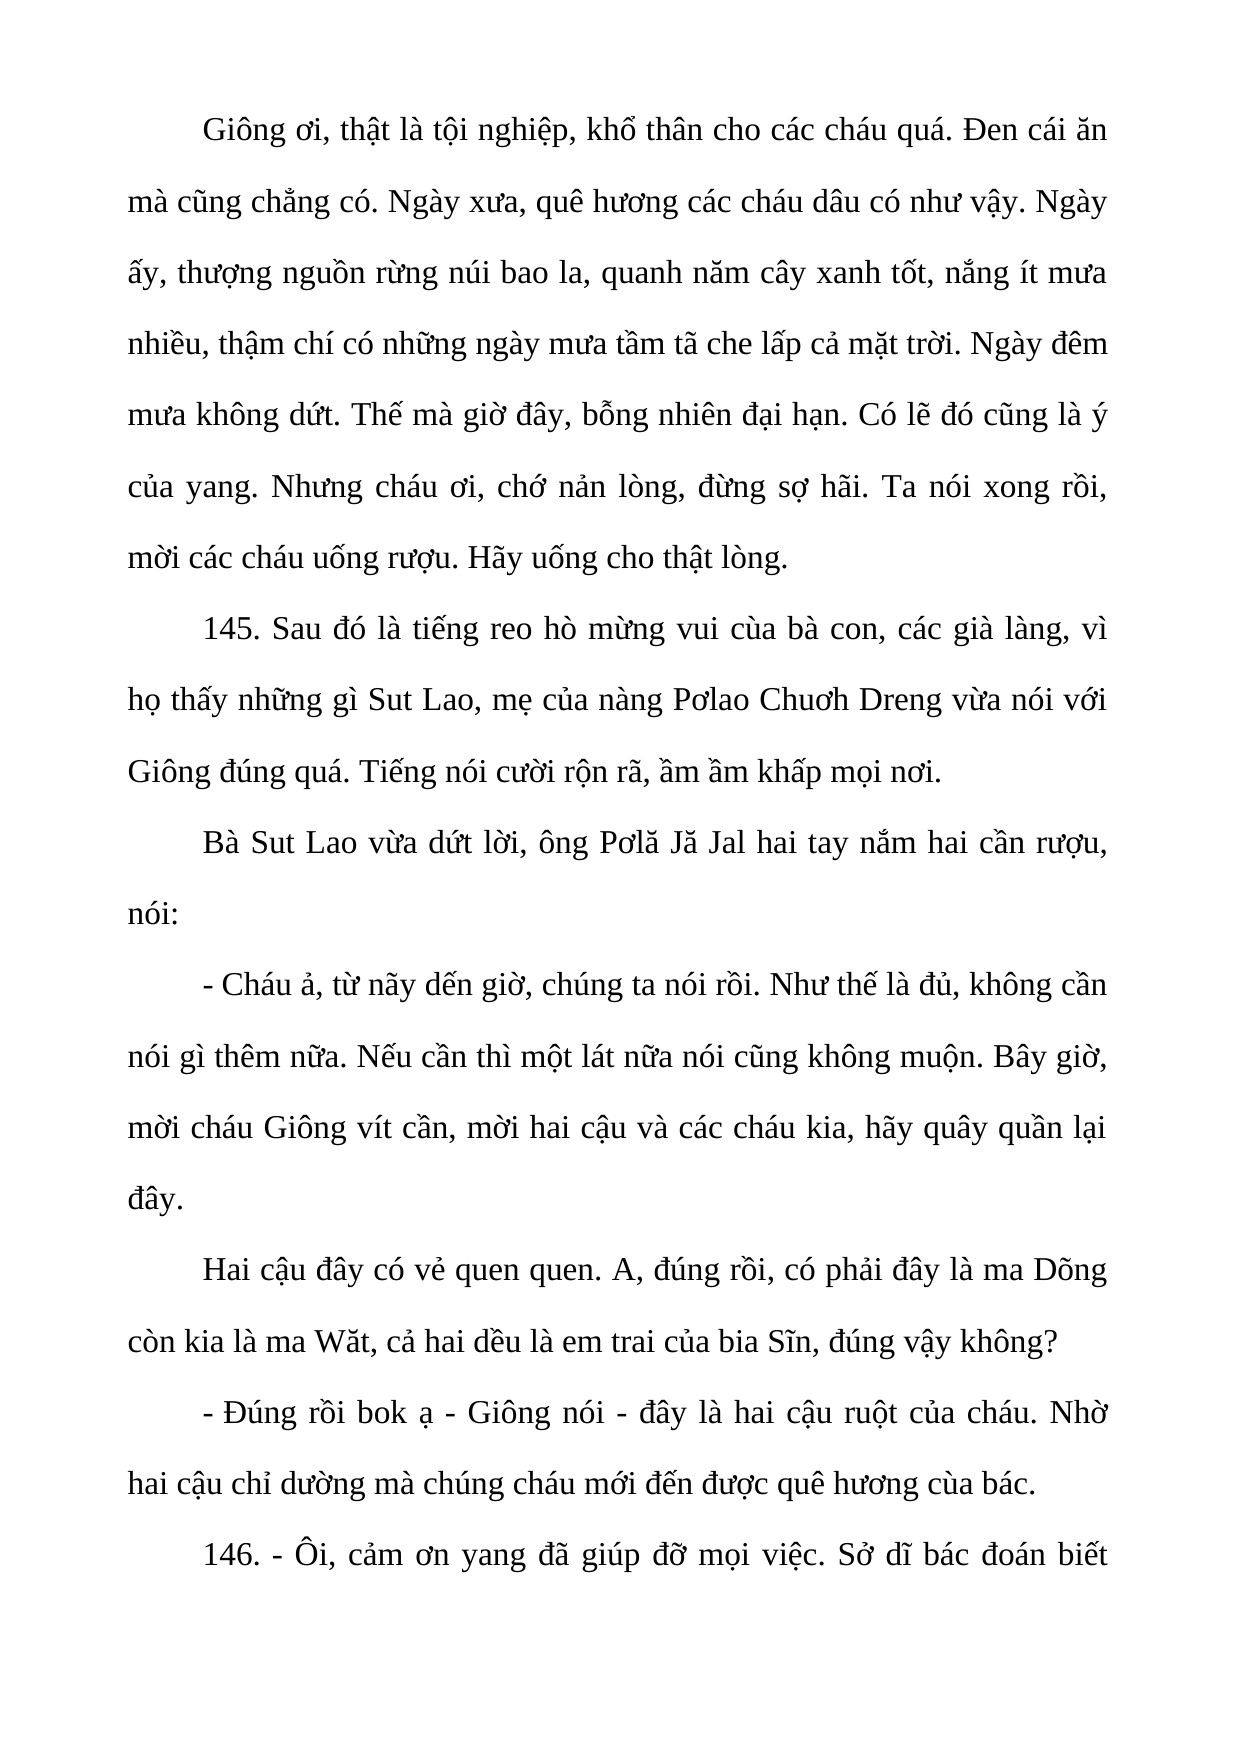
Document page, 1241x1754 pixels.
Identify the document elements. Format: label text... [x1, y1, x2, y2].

list Cháu ả, từ nãy dến giờ, chúng ta nói rồi. Như thế là đủ, không cần nói gì thêm nữa. Nếu cần thì một lát nữa nói cũng không muộn. Bây giờ, mời cháu Giông vít cần, mời hai cậu và các cháu kia, hãy quây quần lại đây. [127, 964, 1109, 1217]
list Đúng rồi bok ạ - Giông nói - đây là hai cậu ruột của cháu. Nhờ hai cậu chỉ dường mà chúng cháu mới đến được quê hương cùa bác. [127, 1392, 1109, 1502]
text Giông ơi, thật là tội nghiệp, khổ thân cho các cháu quá. Đen cái ăn mà cũng chẳng có. Ngày xưa, quê hương các cháu dâu có như vậy. Ngày ấy, thượng nguồn rừng núi bao la, quanh năm cây xanh tốt, nắng ít mưa nhiều, thậm chí có những ngày mưa tầm tã che lấp cả mặt trời. Ngày đêm mưa không dứt. Thế mà giờ đây, bỗng nhiên đại hạn. Có lẽ đó cũng là ý của yang. Nhưng cháu ơi, chớ nản lòng, đừng sợ hãi. Ta nói xong rồi, mời các cháu uống rượu. Hãy uống cho thật lòng. [127, 109, 1109, 575]
list Sau đó là tiếng reo hò mừng vui cùa bà con, các già làng, vì họ thấy những gì Sut Lao, mẹ của nàng Pơlao Chuơh Dreng vừa nói với Giông đúng quá. Tiếng nói cười rộn rã, ầm ầm khấp mọi nơi. [127, 608, 1109, 789]
text Bà Sut Lao vừa dứt lời, ông Pơlă Jă Jal hai tay nắm hai cần rượu, nói: [127, 822, 1109, 932]
text Hai cậu đây có vẻ quen quen. A, đúng rồi, có phải đây là ma Dõng còn kia là ma Wăt, cả hai dều là em trai của bia Sĩn, đúng vậy không? [127, 1249, 1109, 1359]
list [127, 1534, 1109, 1573]
